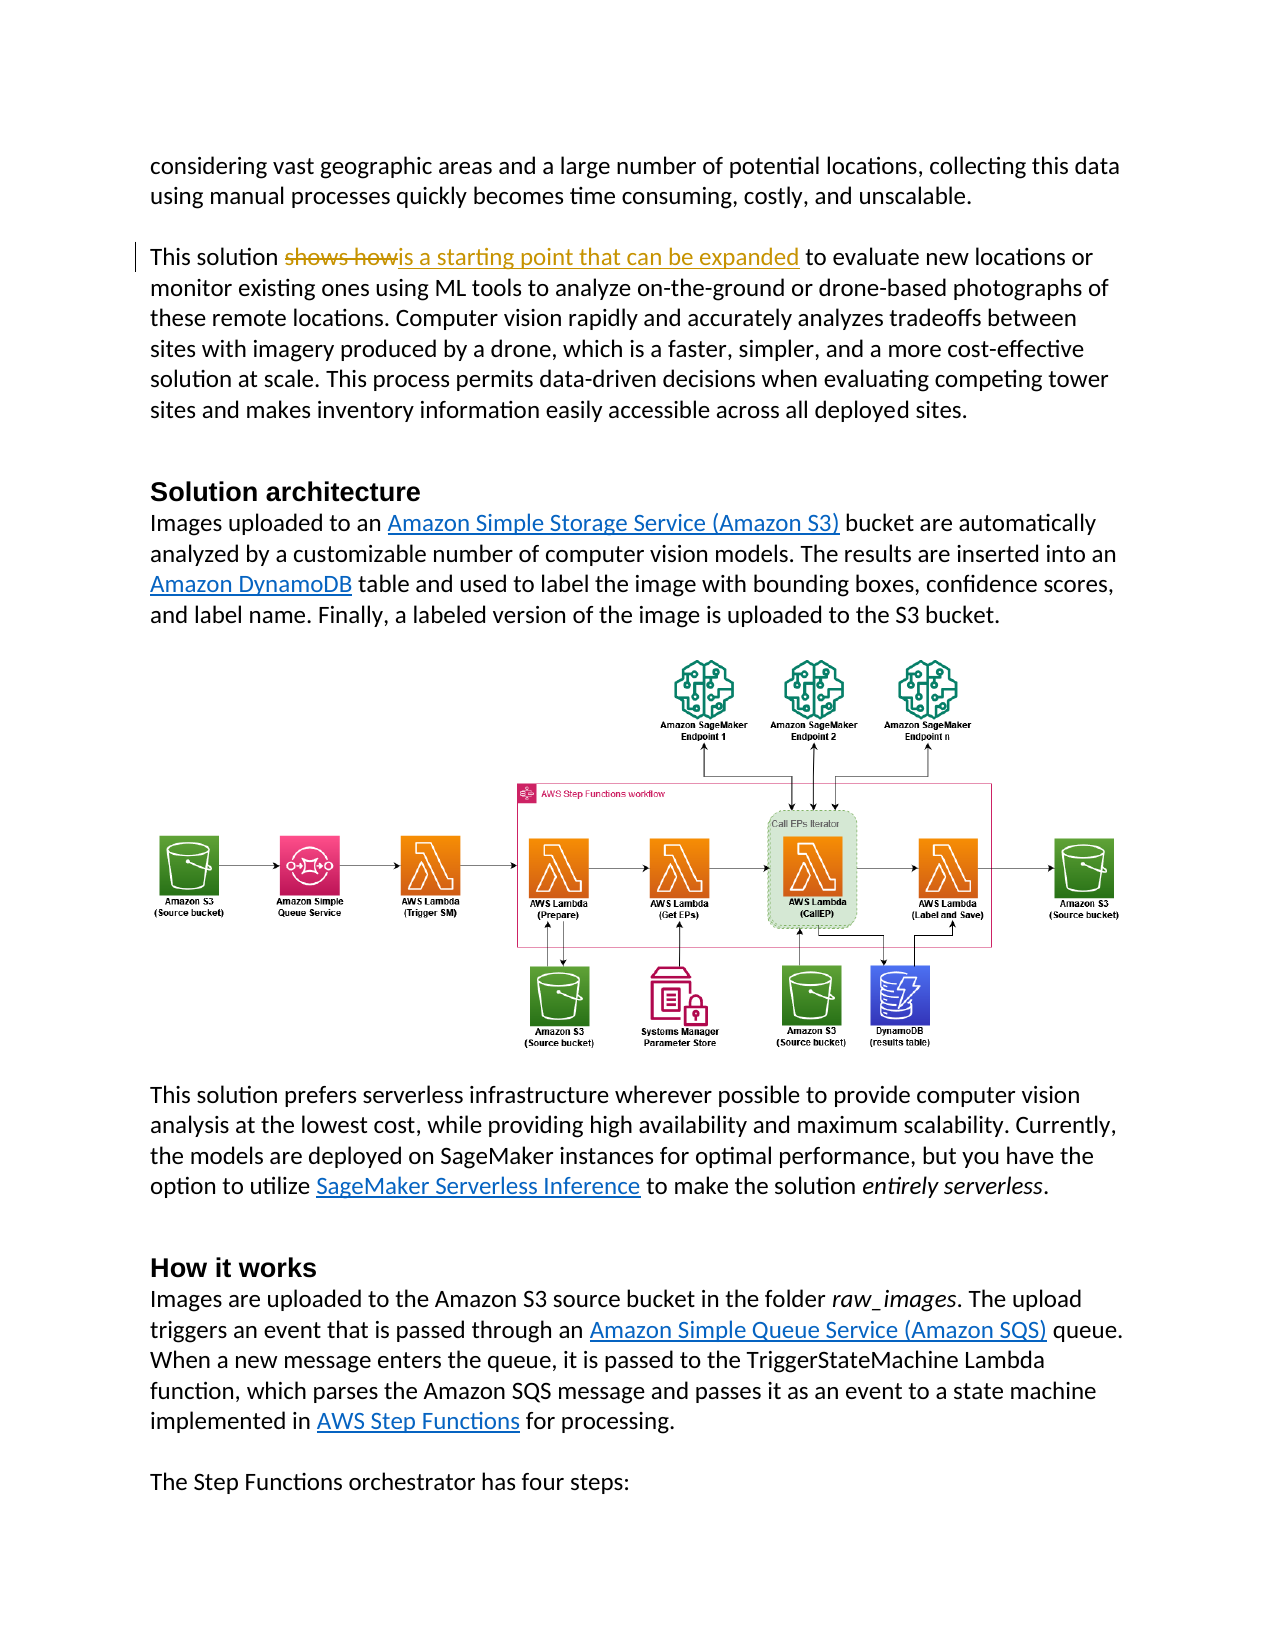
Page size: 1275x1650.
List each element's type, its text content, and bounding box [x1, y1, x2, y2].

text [150, 150, 1125, 211]
subtitle Solution architecture [150, 476, 1125, 507]
text This solution to evaluate new locations or monitor existing ones using ML tools to analyze on-the-ground or drone-based photographs of these remote locations. Computer vision rapidly and accurately analyzes tradeoffs between sites with imagery produced by a drone, which is a faster, simpler, and a more cost-effective solution at scale. This process permits data-driven decisions when evaluating competing tower sites and makes inventory information easily accessible across all deployed sites. [150, 242, 1125, 425]
text The Step Functions orchestrator has four steps: [150, 1467, 1125, 1497]
text Images are uploaded to the Amazon S3 source bucket in the folder raw_images. The upload triggers an event that is passed through an Amazon Simple Queue Service (Amazon SQS) queue. When a new message enters the queue, it is passed to the TriggerStateMachine Lambda function, which parses the Amazon SQS message and passes it as an event to a state machine implemented in AWS Step Functions for processing. [150, 1283, 1125, 1436]
picture [150, 660, 1125, 1049]
text Images uploaded to an Amazon Simple Storage Service (Amazon S3) bucket are automatically analyzed by a customizable number of computer vision models. The results are inserted into an Amazon DynamoDB table and used to label the image with bounding boxes, confidence scores, and label name. Finally, a labeled version of the image is uploaded to the S3 bucket. [150, 507, 1125, 629]
subtitle How it works [150, 1252, 1125, 1283]
text This solution prefers serverless infrastructure wherever possible to provide computer vision analysis at the lowest cost, while providing high availability and maximum scalability. Currently, the models are deployed on SageMaker instances for optimal performance, but you have the option to utilize SageMaker Serverless Inference to make the solution entirely serverless. [150, 1079, 1125, 1201]
